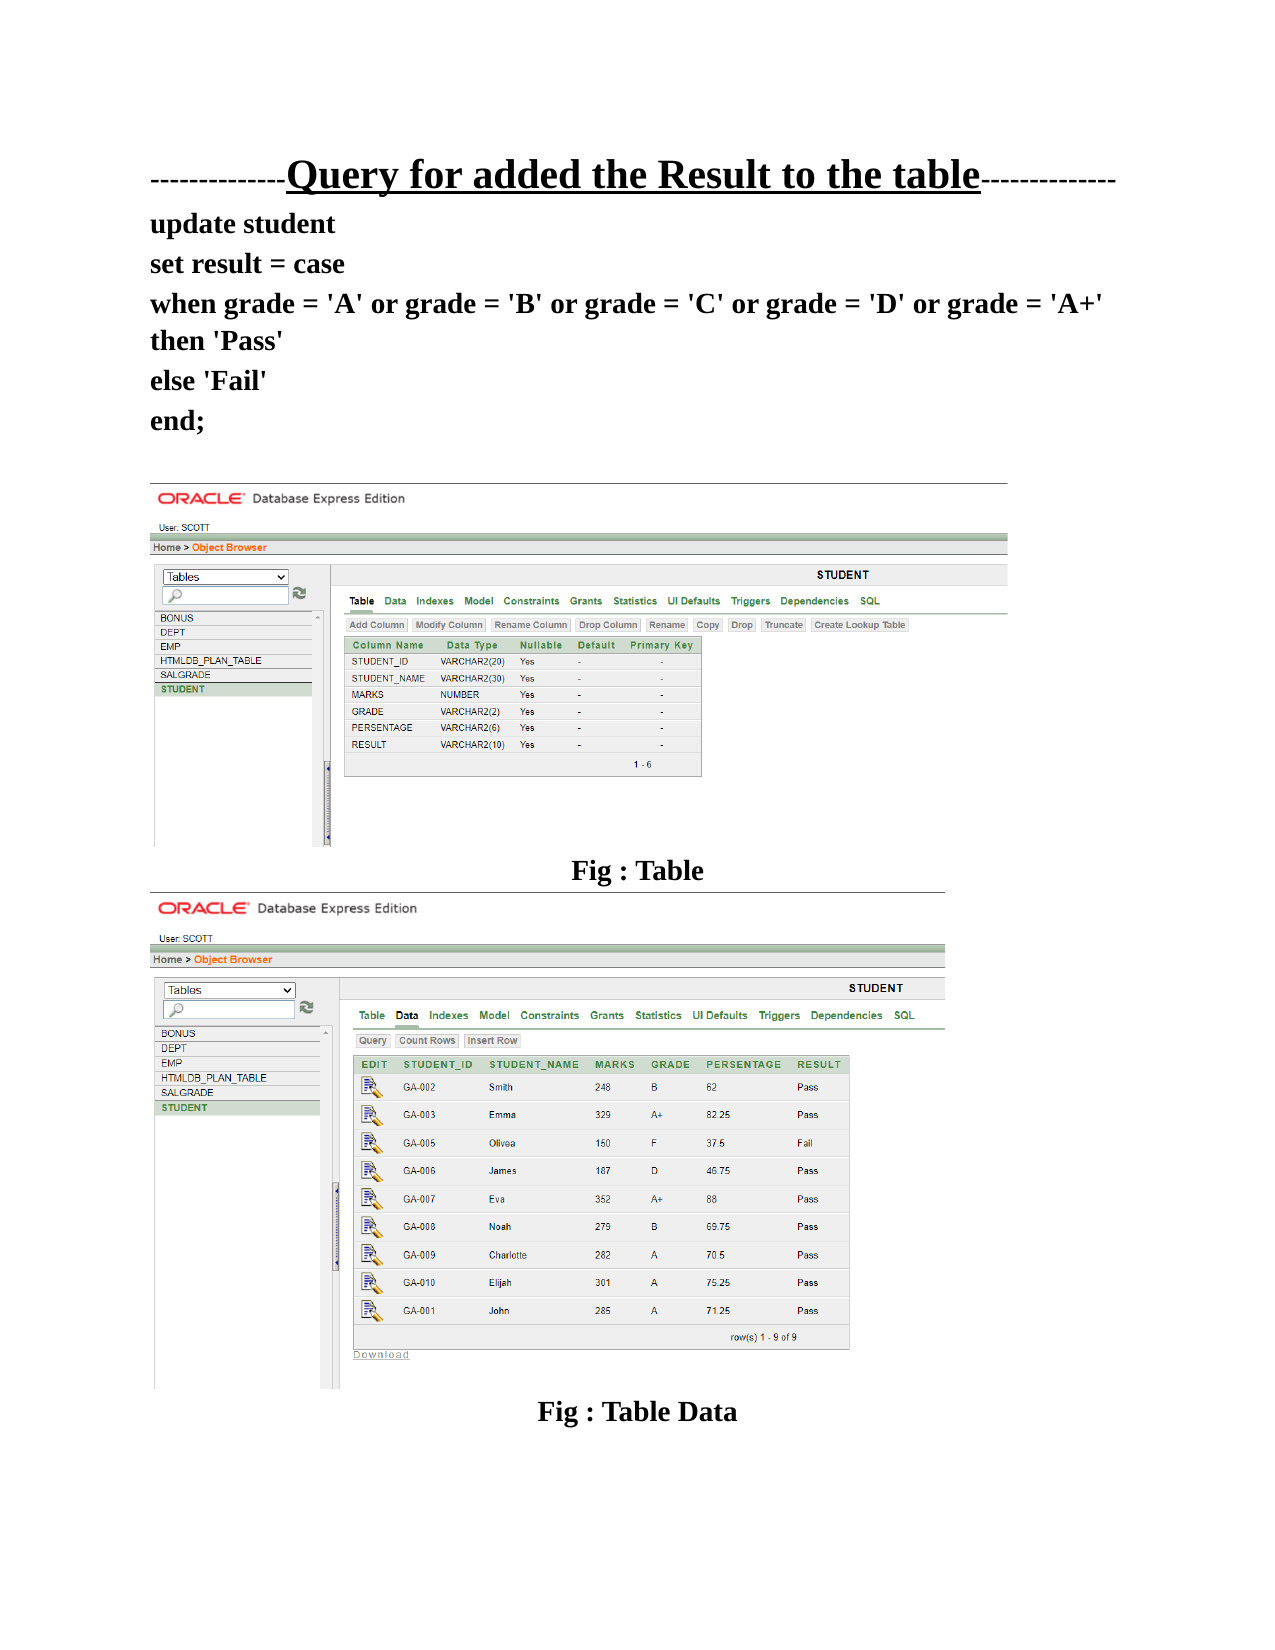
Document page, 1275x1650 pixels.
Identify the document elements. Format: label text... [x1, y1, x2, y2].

text --------------Query for added the Result to the table-------------- [150, 150, 1125, 198]
text Fig : Table Data [150, 1394, 1125, 1428]
text set result = case [150, 246, 1125, 280]
text when grade = 'A' or grade = 'B' or grade = 'C' or grade = 'D' or grade = 'A+' then 'Pass' [150, 286, 1125, 356]
text Fig : Table [150, 853, 1125, 886]
picture [150, 483, 1008, 847]
text update student [150, 206, 1125, 239]
picture [150, 892, 946, 1389]
text end; [150, 403, 1125, 437]
text else 'Fail' [150, 363, 1125, 396]
